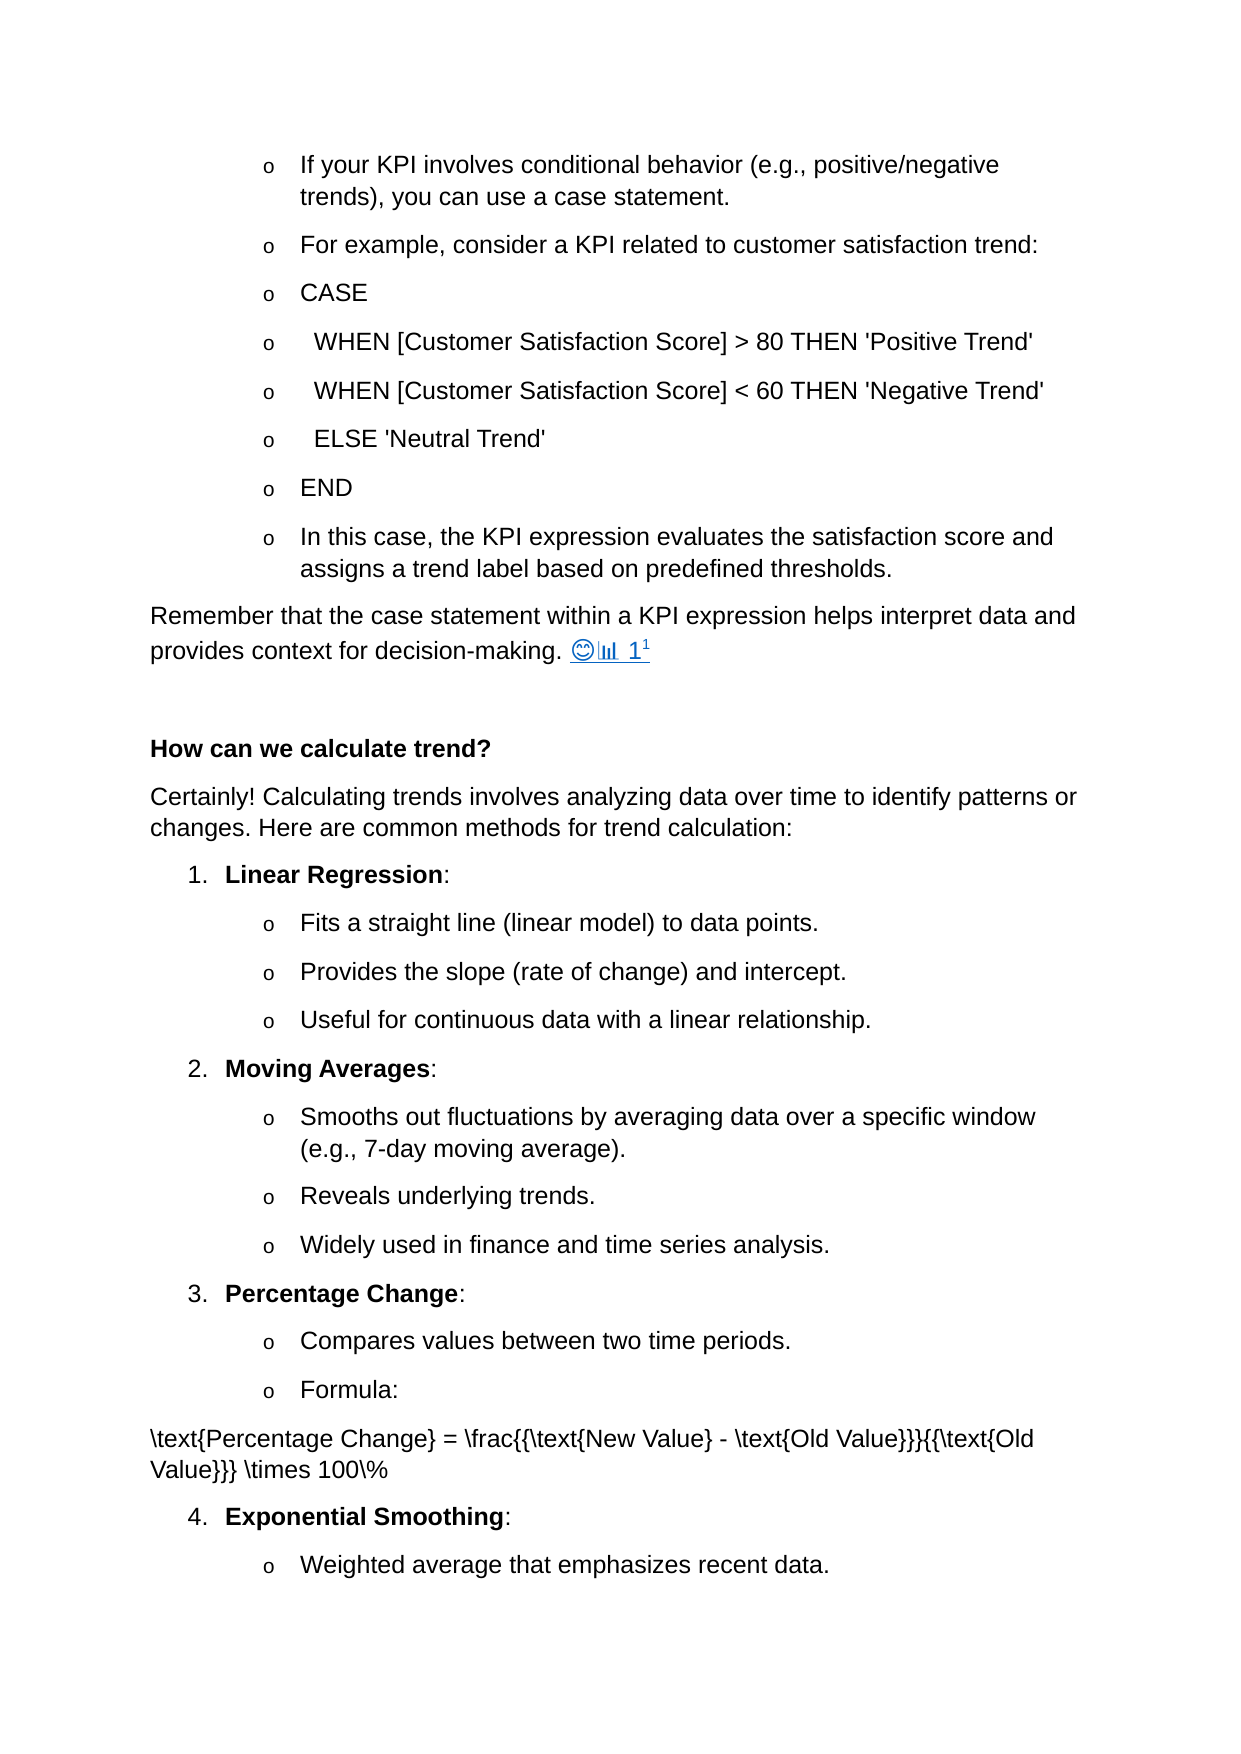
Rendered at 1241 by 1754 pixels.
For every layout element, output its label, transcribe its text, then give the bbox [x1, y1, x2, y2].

list END [262, 473, 1090, 503]
list Formula: [262, 1375, 1090, 1405]
list Weighted average that emphasizes recent data. [262, 1550, 1090, 1580]
list Percentage Change: [187, 1279, 1090, 1307]
list Exponential Smoothing: [187, 1502, 1090, 1531]
text Remember that the case statement within a KPI expression helps interpret data and provides context for decision-making. 😊📊 11 [150, 601, 1090, 667]
list For example, consider a KPI related to customer satisfaction trend: [262, 230, 1090, 259]
list CASE [262, 278, 1090, 308]
list Reveals underlying trends. [262, 1181, 1090, 1211]
list In this case, the KPI expression evaluates the satisfaction score and assigns a trend label based on predefined thresholds. [262, 522, 1090, 582]
list Fits a straight line (linear model) to data points. [262, 908, 1090, 938]
list If your KPI involves conditional behavior (e.g., positive/negative trends), you can use a case statement. [262, 150, 1090, 211]
list WHEN [Customer Satisfaction Score] < 60 THEN 'Negative Trend' [262, 376, 1090, 405]
list Linear Regression: [187, 860, 1090, 889]
list WHEN [Customer Satisfaction Score] > 80 THEN 'Positive Trend' [262, 327, 1090, 357]
text How can we calculate trend? [150, 734, 1090, 763]
text Certainly! Calculating trends involves analyzing data over time to identify patterns or changes. Here are common methods for trend calculation: [150, 782, 1090, 841]
list Useful for continuous data with a linear relationship. [262, 1005, 1090, 1035]
list Compares values between two time periods. [262, 1326, 1090, 1356]
text \text{Percentage Change} = \frac{{\text{New Value} - \text{Old Value}}}{{\text{Old Value}}} \times 100\%Percentage Change=Old ValueNew Value−Old Value​×100% [150, 1424, 1090, 1483]
list Smooths out fluctuations by averaging data over a specific window (e.g., 7-day moving average). [262, 1102, 1090, 1162]
list Moving Averages: [187, 1054, 1090, 1083]
list Widely used in finance and time series analysis. [262, 1230, 1090, 1260]
list Provides the slope (rate of change) and intercept. [262, 957, 1090, 986]
list ELSE 'Neutral Trend' [262, 424, 1090, 454]
